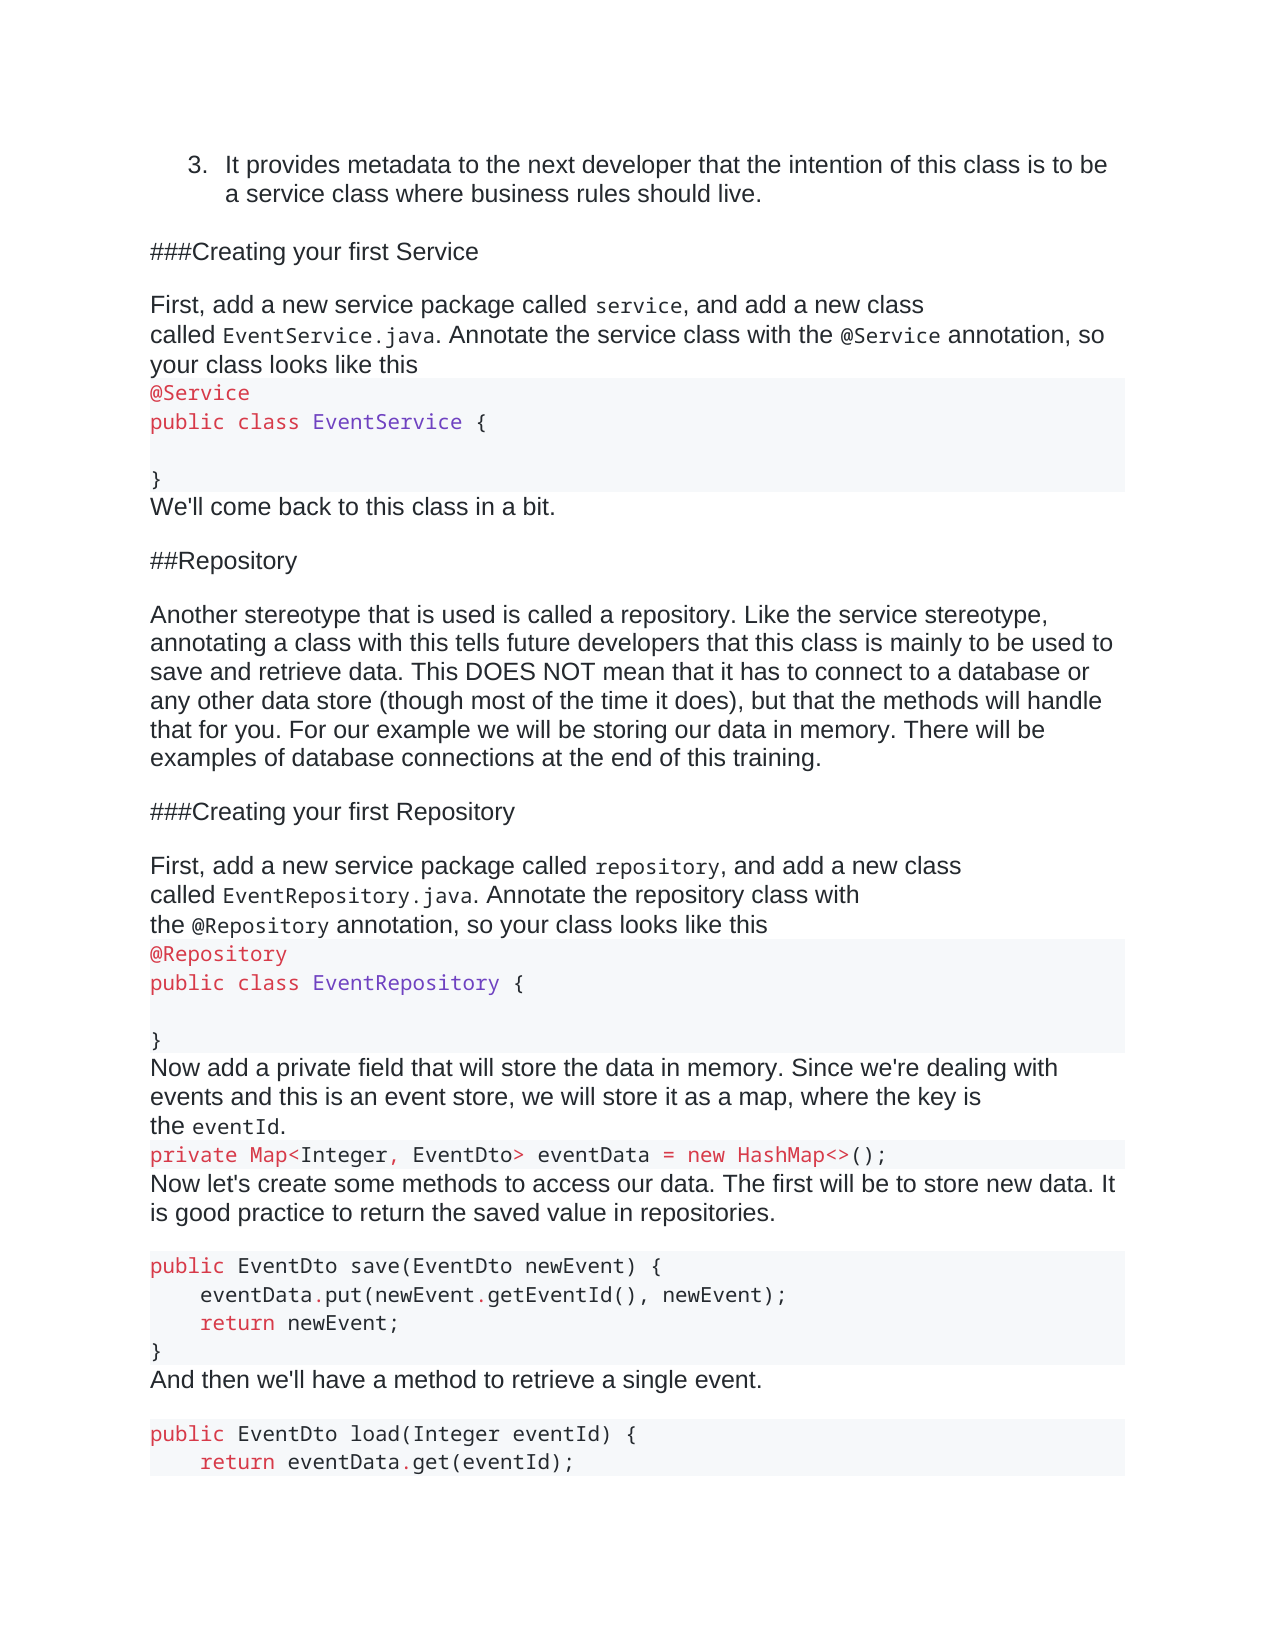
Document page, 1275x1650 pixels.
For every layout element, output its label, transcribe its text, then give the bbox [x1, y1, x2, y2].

text ###Creating your first Service [150, 237, 1125, 265]
text public class EventRepository { [150, 968, 1125, 996]
text ##Repository [150, 546, 1125, 574]
text public class EventService { [150, 407, 1125, 435]
text } [150, 1337, 1125, 1365]
text First, add a new service package called service, and add a new class called EventService.java. Annotate the service class with the @Service annotation, so your class looks like this [150, 290, 1125, 378]
text @Repository [150, 939, 1125, 968]
text Another stereotype that is used is called a repository. Like the service stereotype, annotating a class with this tells future developers that this class is mainly to be used to save and retrieve data. This DOES NOT mean that it has to connect to a database or any other data store (though most of the time it does), but that the methods will handle that for you. For our example we will be storing our data in memory. There will be examples of database connections at the end of this training. [150, 599, 1125, 772]
text eventData.put(newEvent.getEventId(), newEvent); [150, 1280, 1125, 1308]
text return eventData.get(eventId); [150, 1447, 1125, 1476]
list It provides metadata to the next developer that the intention of this class is to be a service class where business rules should live. [187, 150, 1125, 207]
text } [150, 1025, 1125, 1053]
text And then we'll have a method to retrieve a single event. [150, 1365, 1125, 1394]
text First, add a new service package called repository, and add a new class called EventRepository.java. Annotate the repository class with the @Repository annotation, so your class looks like this [150, 851, 1125, 939]
text public EventDto load(Integer eventId) { [150, 1419, 1125, 1447]
text ###Creating your first Repository [150, 797, 1125, 826]
text Now let's create some methods to access our data. The first will be to store new data. It is good practice to return the saved value in repositories. [150, 1169, 1125, 1226]
text We'll come back to this class in a bit. [150, 492, 1125, 521]
text Now add a private field that will store the data in memory. Since we're dealing with events and this is an event store, we will store it as a map, where the key is the eventId. [150, 1053, 1125, 1140]
text private Map<Integer, EventDto> eventData = new HashMap<>(); [150, 1140, 1125, 1169]
text @Service [150, 378, 1125, 407]
text public EventDto save(EventDto newEvent) { [150, 1251, 1125, 1280]
text return newEvent; [150, 1308, 1125, 1337]
text } [150, 464, 1125, 492]
